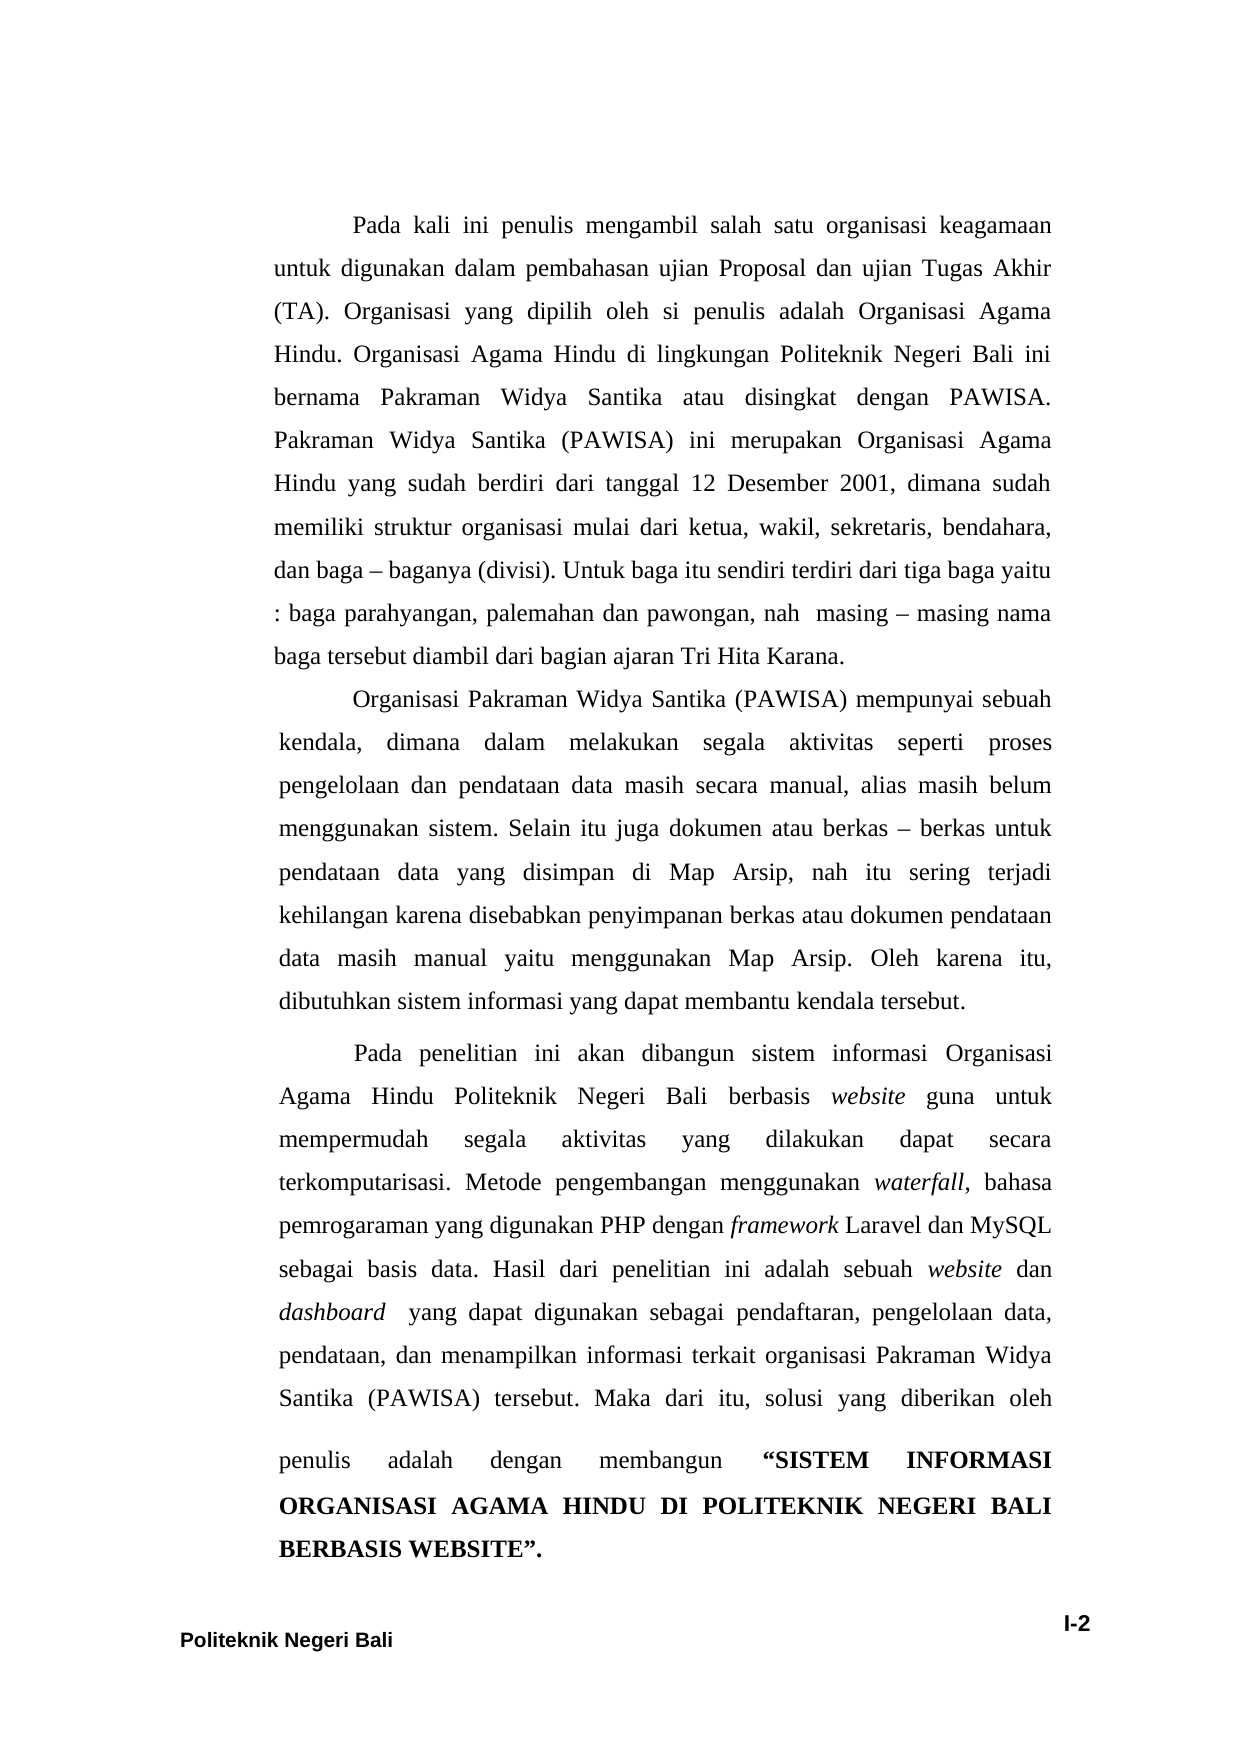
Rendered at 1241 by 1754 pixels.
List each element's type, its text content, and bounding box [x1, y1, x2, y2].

title Pada penelitian ini akan dibangun sistem informasi Organisasi Agama Hindu Politeknik Negeri Bali berbasis website guna untuk mempermudah segala aktivitas yang dilakukan dapat secara terkomputarisasi. Metode pengembangan menggunakan waterfall, bahasa pemrogaraman yang digunakan PHP dengan framework Laravel dan MySQL sebagai basis data. Hasil dari penelitian ini adalah sebuah website dan dashboard yang dapat digunakan sebagai pendaftaran, pengelolaan data, pendataan, dan menampilkan informasi terkait organisasi Pakraman Widya Santika (PAWISA) tersebut. Maka dari itu, solusi yang diberikan oleh penulis adalah dengan membangun “SISTEM INFORMASI ORGANISASI AGAMA HINDU DI POLITEKNIK NEGERI BALI BERBASIS WEBSITE”. [278, 1038, 1052, 1563]
subtitle Organisasi Pakraman Widya Santika (PAWISA) mempunyai sebuah kendala, dimana dalam melakukan segala aktivitas seperti proses pengelolaan dan pendataan data masih secara manual, alias masih belum menggunakan sistem. Selain itu juga dokumen atau berkas – berkas untuk pendataan data yang disimpan di Map Arsip, nah itu sering terjadi kehilangan karena disebabkan penyimpanan berkas atau dokumen pendataan data masih manual yaitu menggunakan Map Arsip. Oleh karena itu, dibutuhkan sistem informasi yang dapat membantu kendala tersebut. [236, 684, 1052, 1015]
subtitle Pada kali ini penulis mengambil salah satu organisasi keagamaan untuk digunakan dalam pembahasan ujian Proposal dan ujian Tugas Akhir (TA). Organisasi yang dipilih oleh si penulis adalah Organisasi Agama Hindu. Organisasi Agama Hindu di lingkungan Politeknik Negeri Bali ini bernama Pakraman Widya Santika atau disingkat dengan PAWISA. Pakraman Widya Santika (PAWISA) ini merupakan Organisasi Agama Hindu yang sudah berdiri dari tanggal 12 Desember 2001, dimana sudah memiliki struktur organisasi mulai dari ketua, wakil, sekretaris, bendahara, dan baga – baganya (divisi). Untuk baga itu sendiri terdiri dari tiga baga yaitu : baga parahyangan, palemahan dan pawongan, nah masing – masing nama baga tersebut diambil dari bagian ajaran Tri Hita Karana. [274, 210, 1052, 670]
